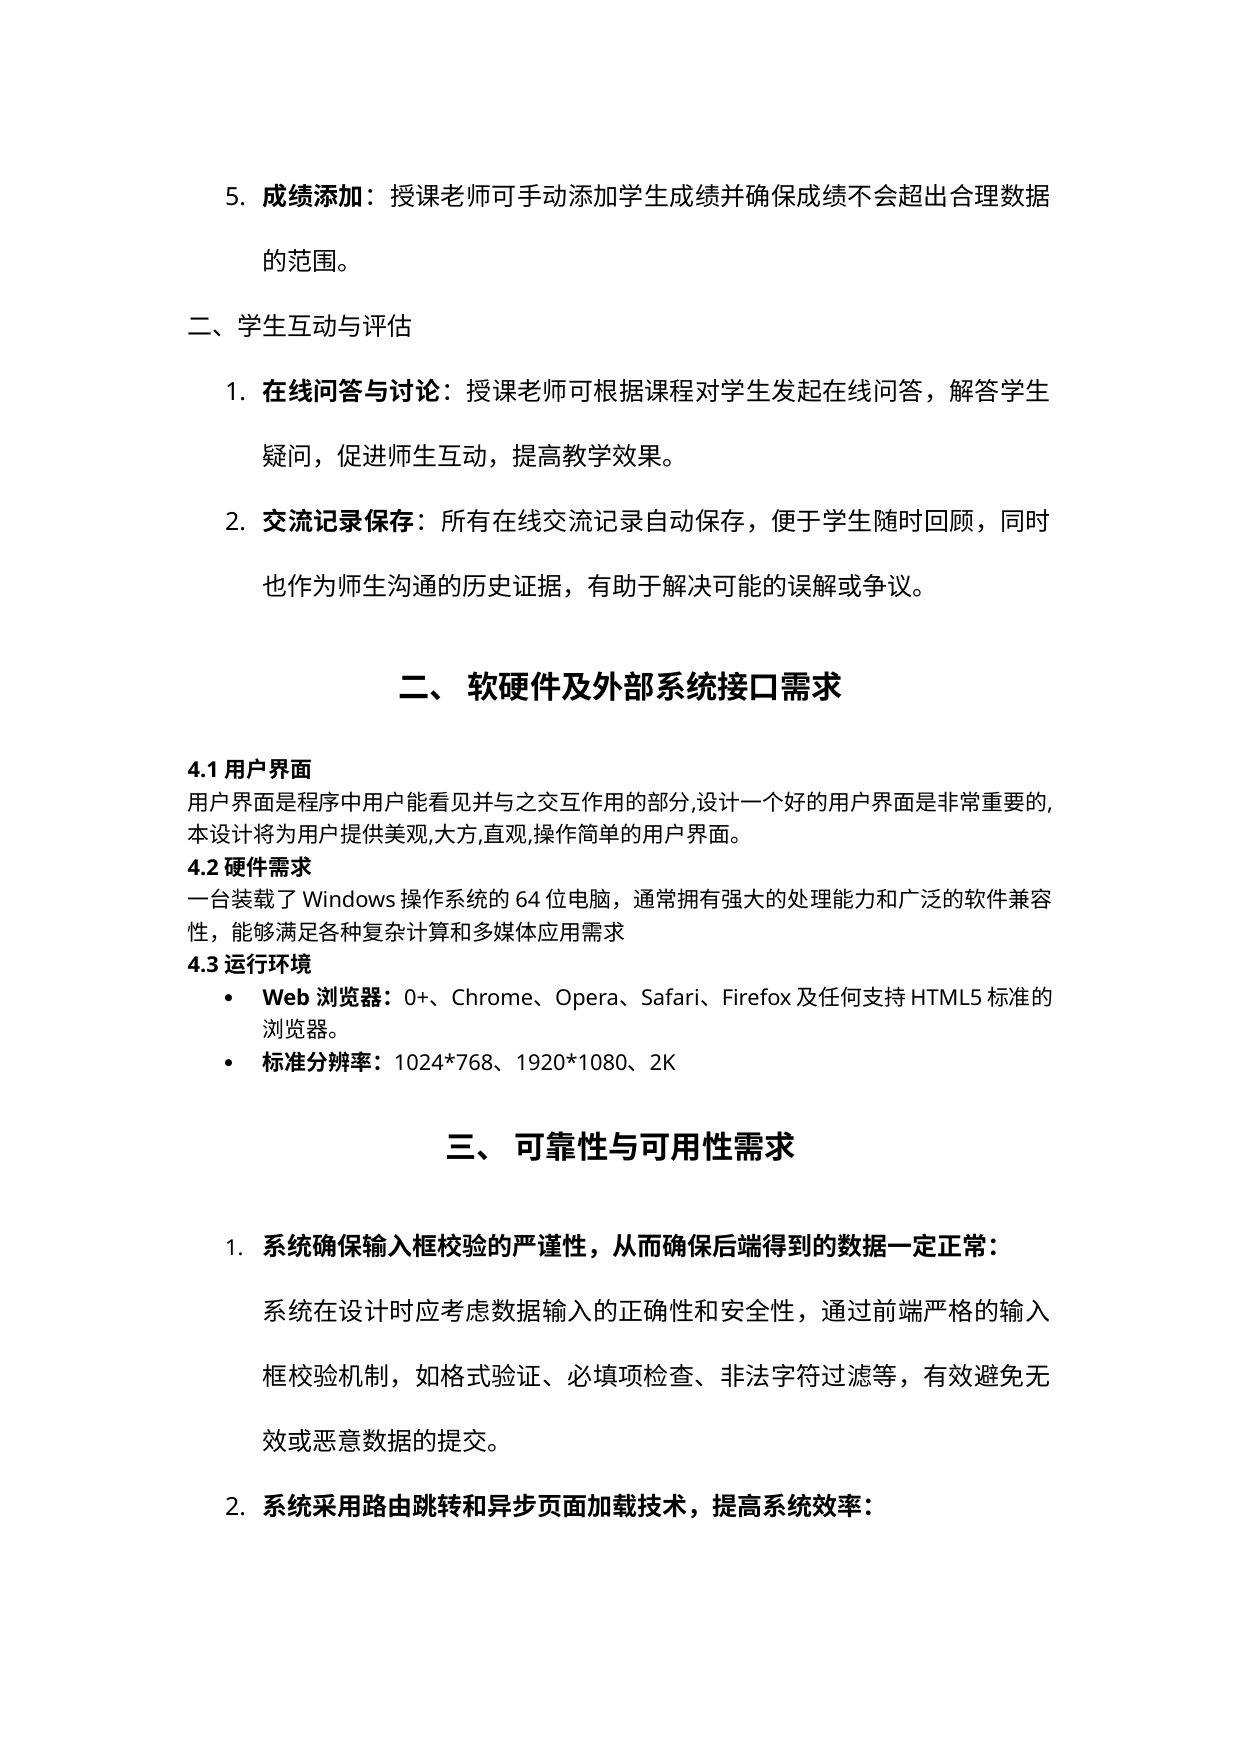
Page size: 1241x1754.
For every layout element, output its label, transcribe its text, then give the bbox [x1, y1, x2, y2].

text 一台装载了Windows操作系统的64位电脑，通常拥有强大的处理能力和广泛的软件兼容性，能够满足各种复杂计算和多媒体应用需求 [187, 882, 1053, 947]
list 标准分辨率：1024*768、1920*1080、2K [225, 1044, 1053, 1077]
text 4.1 用户界面 [187, 752, 1053, 784]
text 二、学生互动与评估 [187, 292, 1053, 357]
title 二、 软硬件及外部系统接口需求 [187, 652, 1053, 717]
list 在线问答与讨论：授课老师可根据课程对学生发起在线问答，解答学生疑问，促进师生互动，提高教学效果。 [225, 357, 1053, 487]
title 三、 可靠性与可用性需求 [187, 1112, 1053, 1177]
text 4.2 硬件需求 [187, 849, 1053, 882]
text 4.3 运行环境 [187, 947, 1053, 979]
list 系统确保输入框校验的严谨性，从而确保后端得到的数据一定正常： 系统在设计时应考虑数据输入的正确性和安全性，通过前端严格的输入框校验机制，如格式验证、必填项检查、非法字符过滤等，有效避免无效或恶意数据的提交。 [225, 1212, 1053, 1472]
text 用户界面是程序中用户能看见并与之交互作用的部分,设计一个好的用户界面是非常重要的,本设计将为用户提供美观,大方,直观,操作简单的用户界面。 [187, 784, 1053, 849]
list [225, 1472, 1053, 1537]
list Web 浏览器：0+、Chrome、Opera、Safari、Firefox及任何支持HTML5标准的浏览器。 [225, 979, 1053, 1044]
list 交流记录保存：所有在线交流记录自动保存，便于学生随时回顾，同时也作为师生沟通的历史证据，有助于解决可能的误解或争议。 [225, 487, 1053, 617]
list 成绩添加：授课老师可手动添加学生成绩并确保成绩不会超出合理数据的范围。 [225, 162, 1053, 292]
